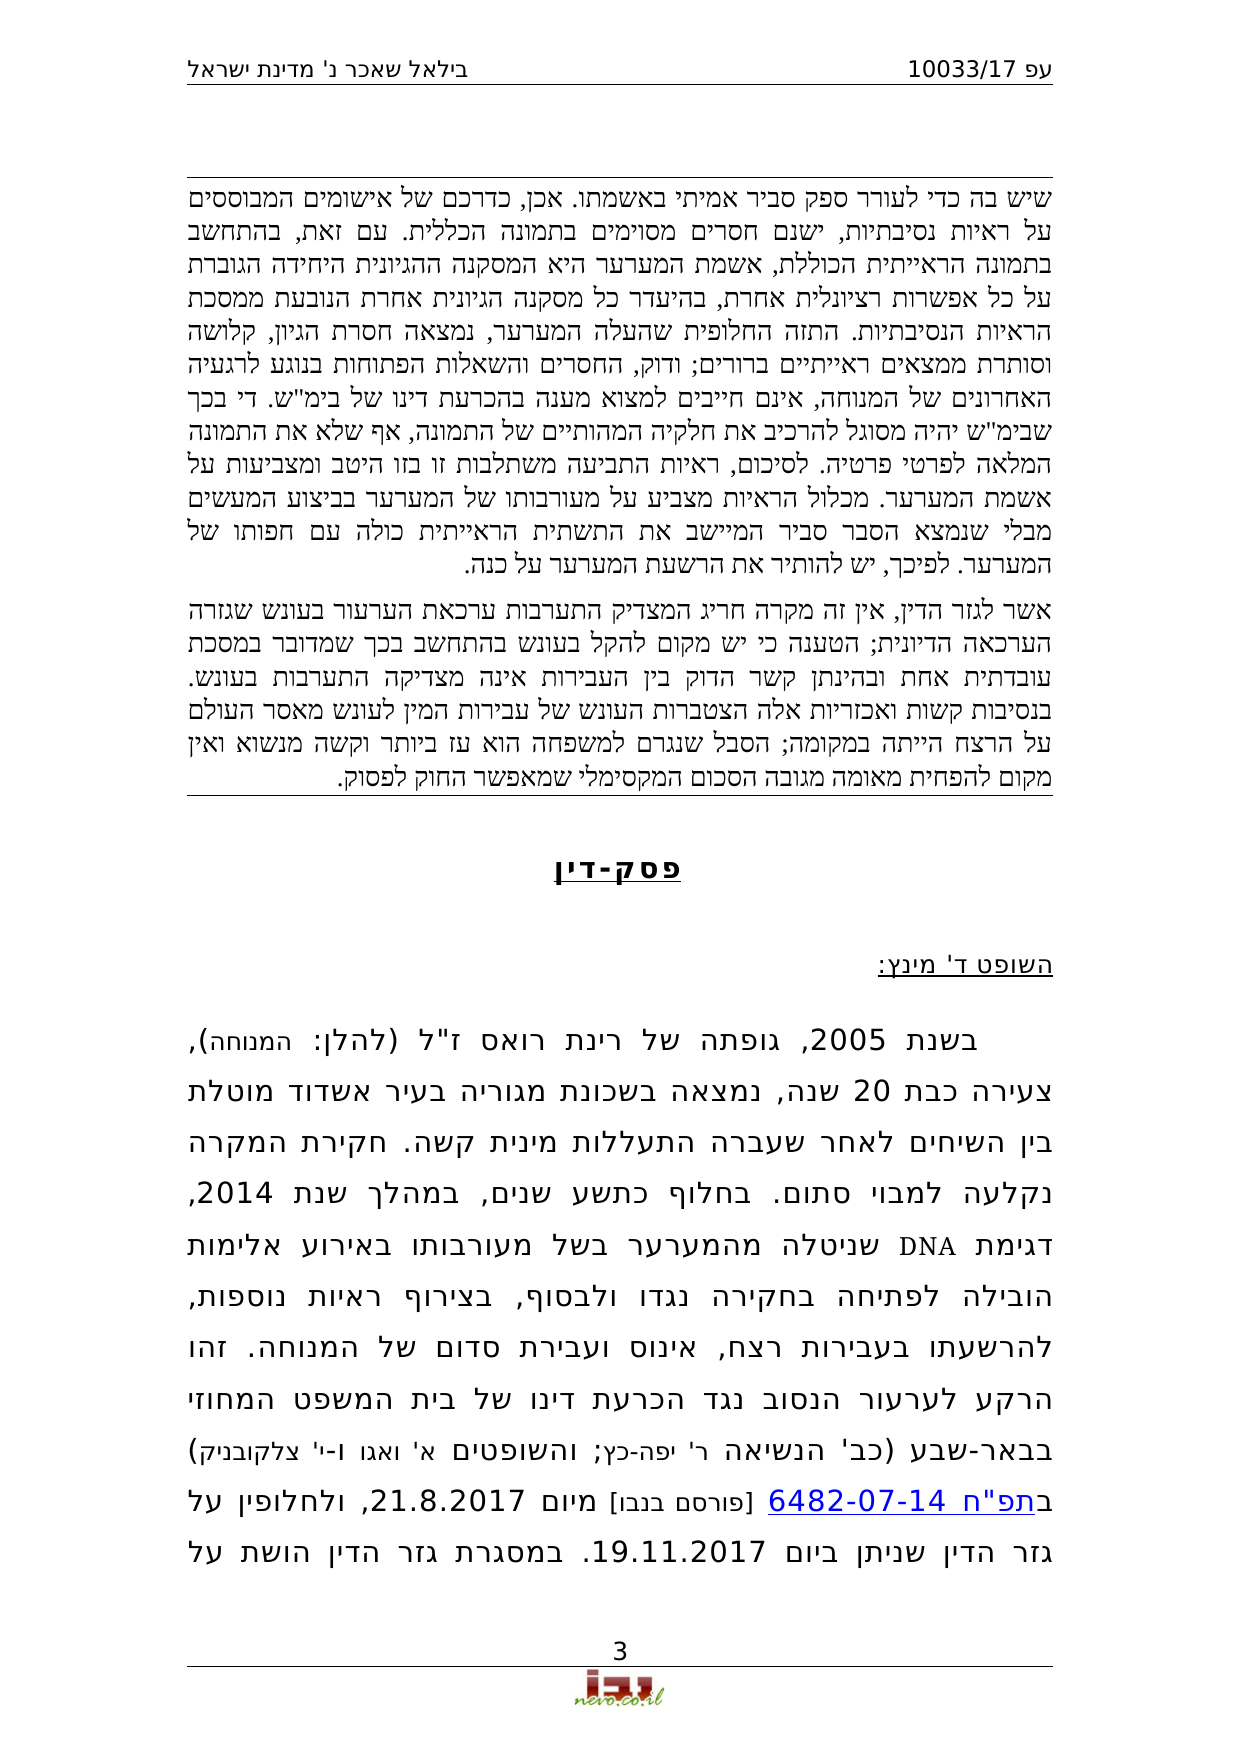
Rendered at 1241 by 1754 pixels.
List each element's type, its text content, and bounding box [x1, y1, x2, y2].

text אשר לגזר הדין, אין זה מקרה חריג המצדיק התערבות ערכאת הערעור בעונש שגזרה הערכאה הדיונית; הטענה כי יש מקום להקל בעונש בהתחשב בכך שמדובר במסכת עובדתית אחת ובהינתן קשר הדוק בין העבירות אינה מצדיקה התערבות בעונש. בנסיבות קשות ואכזריות אלה הצטברות העונש של עבירות המין לעונש מאסר העולם על הרצח הייתה במקומה; הסבל שנגרם למשפחה הוא עז ביותר וקשה מנשוא ואין מקום להפחית מאומה מגובה הסכום המקסימלי שמאפשר החוק לפסוק. [187, 590, 1053, 795]
text השופט ד' מינץ: [187, 950, 1053, 979]
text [187, 1023, 1053, 1570]
picture [574, 1669, 666, 1707]
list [187, 178, 1053, 580]
table_header פסק-דין [182, 852, 1053, 897]
